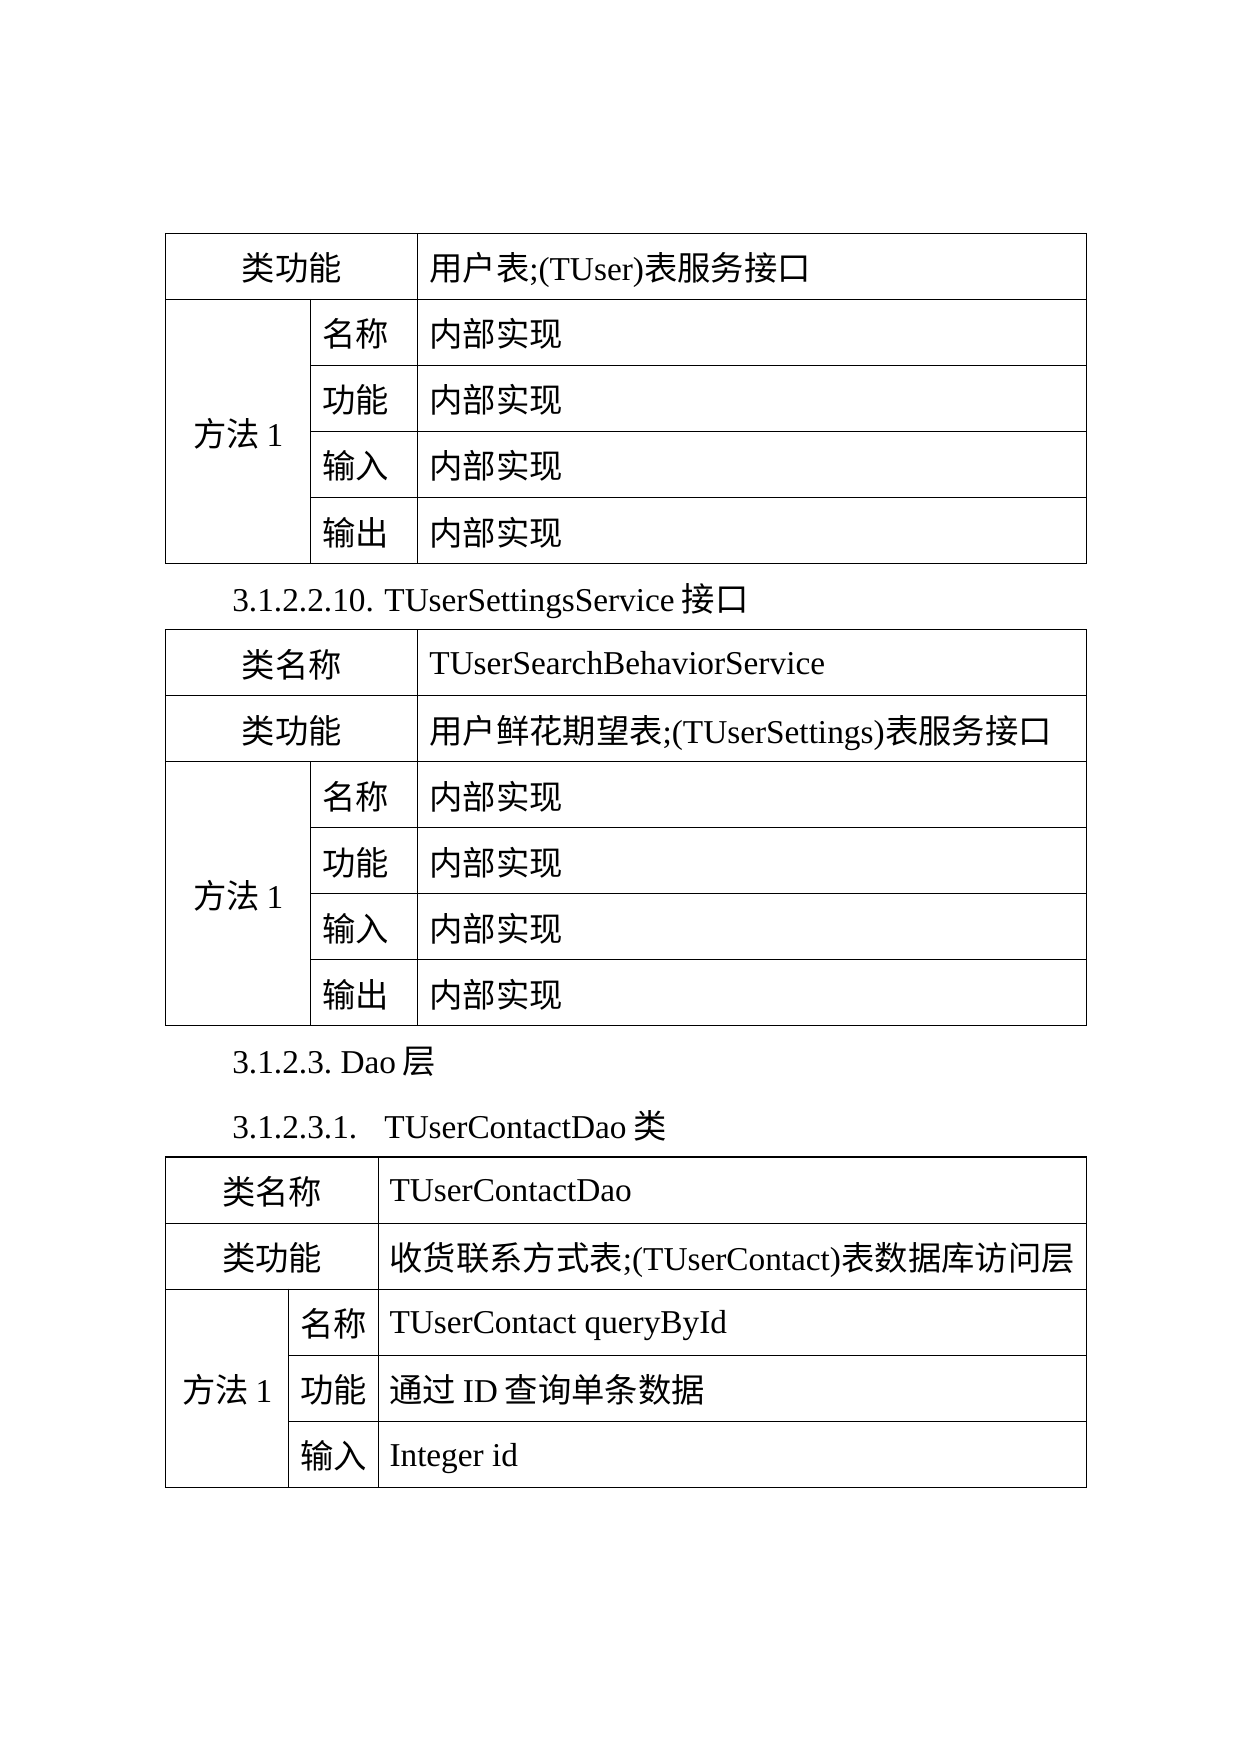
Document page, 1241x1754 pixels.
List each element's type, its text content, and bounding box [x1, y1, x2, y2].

table_cell 类功能 [166, 696, 417, 761]
table_header 类名称 [166, 630, 417, 695]
table_cell 输入 [311, 432, 417, 497]
table_cell 内部实现 [418, 432, 1086, 497]
table_cell 类功能 [166, 234, 417, 299]
list TUserContactDao类 [165, 1091, 1087, 1156]
table_cell 功能 [289, 1356, 378, 1421]
table_cell 功能 [311, 366, 417, 431]
list Dao层 [165, 1026, 1087, 1091]
table_cell 收货联系方式表;(TUserContact)表数据库访问层 [379, 1224, 1086, 1288]
table_cell 输入 [311, 894, 417, 959]
table_cell 内部实现 [418, 960, 1086, 1025]
table_cell 方法1 [166, 300, 310, 563]
table_cell 类功能 [166, 1224, 378, 1288]
table_cell 内部实现 [418, 828, 1086, 893]
table_cell 内部实现 [418, 498, 1086, 563]
table_cell 输出 [311, 960, 417, 1025]
table_cell 输出 [311, 498, 417, 563]
table_cell 内部实现 [418, 894, 1086, 959]
list TUserSettingsService接口 [165, 564, 1087, 629]
table_header 类名称 [166, 1158, 378, 1222]
table_cell 输入 [289, 1422, 378, 1487]
table_cell 内部实现 [418, 300, 1086, 365]
table_cell 名称 [311, 300, 417, 365]
table_cell 用户表;(TUser)表服务接口 [418, 234, 1086, 299]
table_header TUserContactDao [379, 1158, 1086, 1222]
table_cell 名称 [289, 1290, 378, 1354]
table_cell 内部实现 [418, 762, 1086, 827]
table_cell 方法1 [166, 1290, 288, 1487]
table_cell 功能 [311, 828, 417, 893]
table_cell 用户鲜花期望表;(TUserSettings)表服务接口 [418, 696, 1086, 761]
table_cell 名称 [311, 762, 417, 827]
table_cell 内部实现 [418, 366, 1086, 431]
table_cell 方法1 [166, 762, 310, 1025]
table_cell Integer id [379, 1422, 1086, 1487]
table_cell TUserContact queryById [379, 1290, 1086, 1354]
table_cell 通过ID查询单条数据 [379, 1356, 1086, 1421]
table_header TUserSearchBehaviorService [418, 630, 1086, 695]
